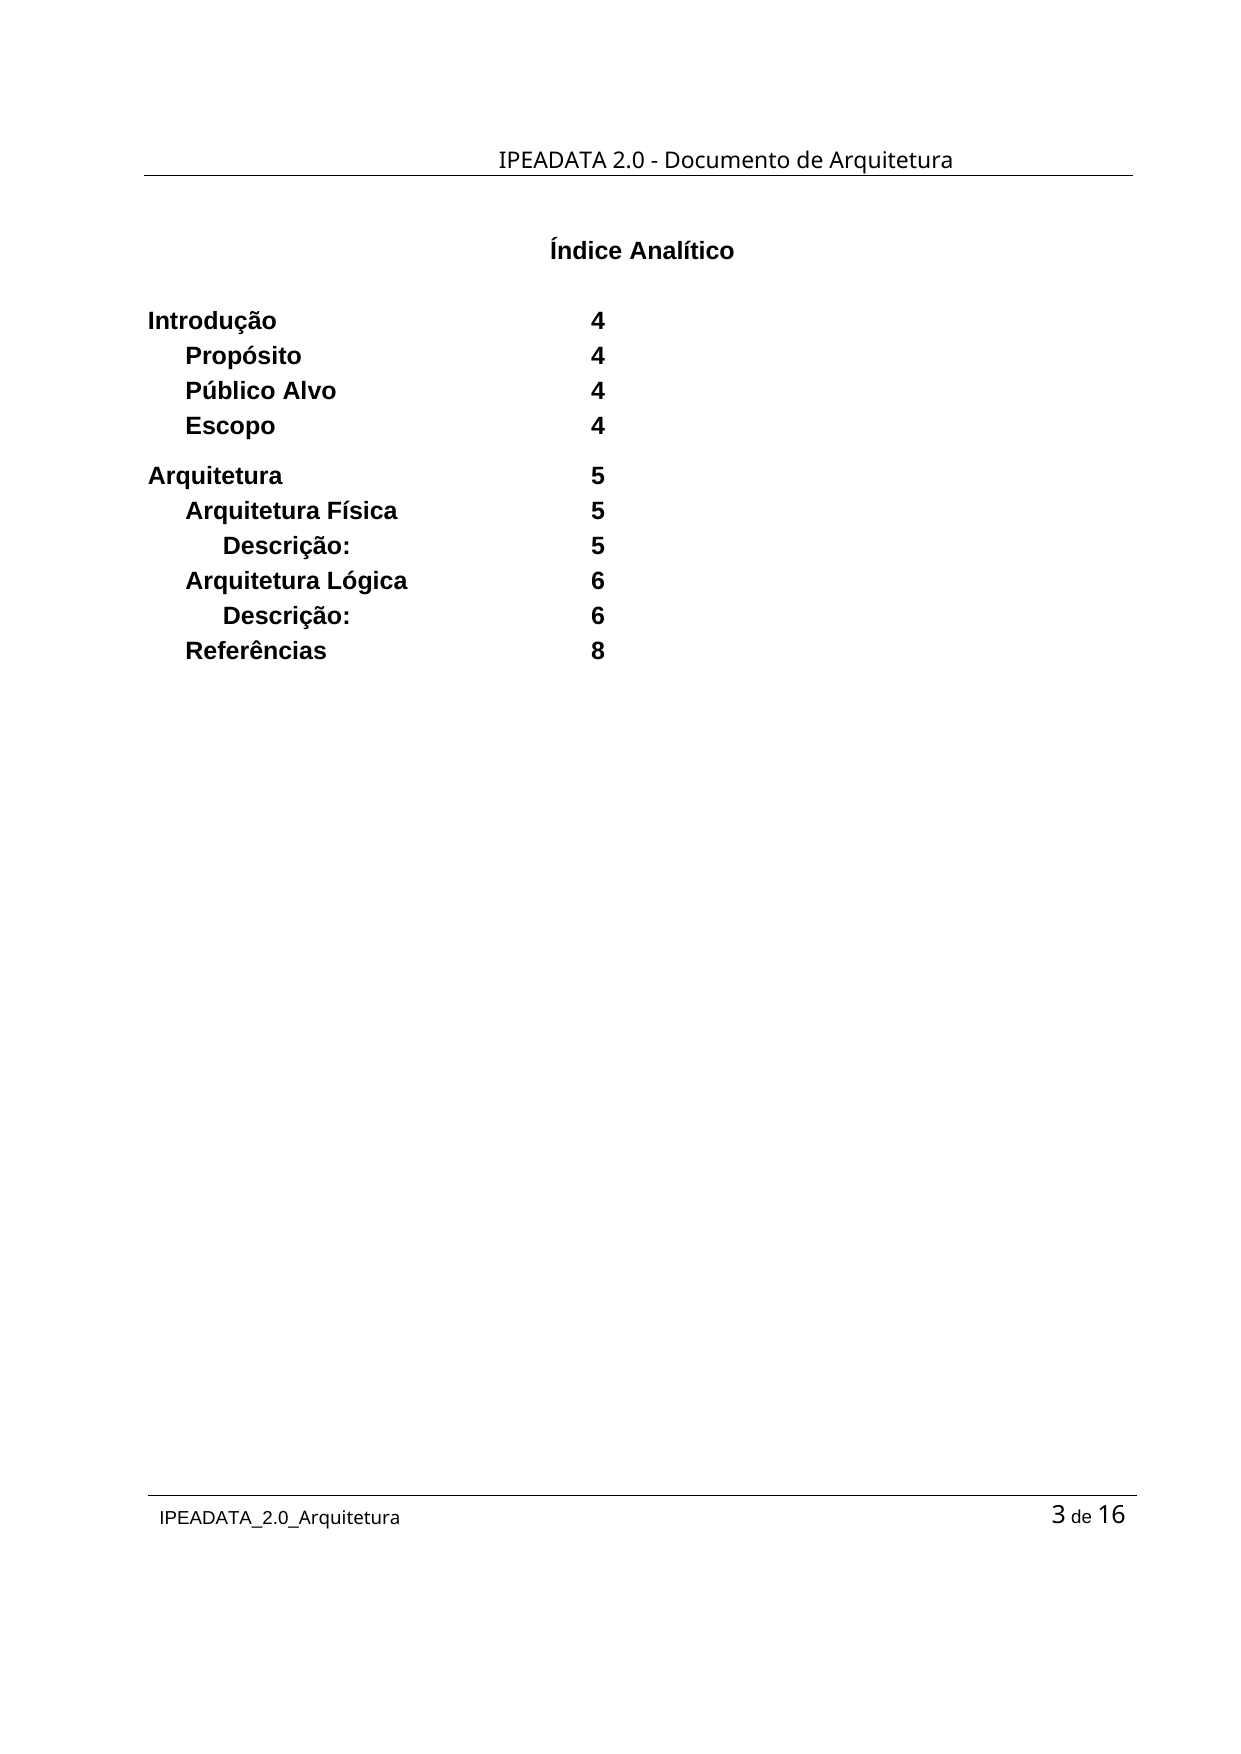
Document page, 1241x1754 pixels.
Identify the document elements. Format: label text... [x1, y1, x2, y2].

text Índice Analítico [148, 236, 1137, 265]
